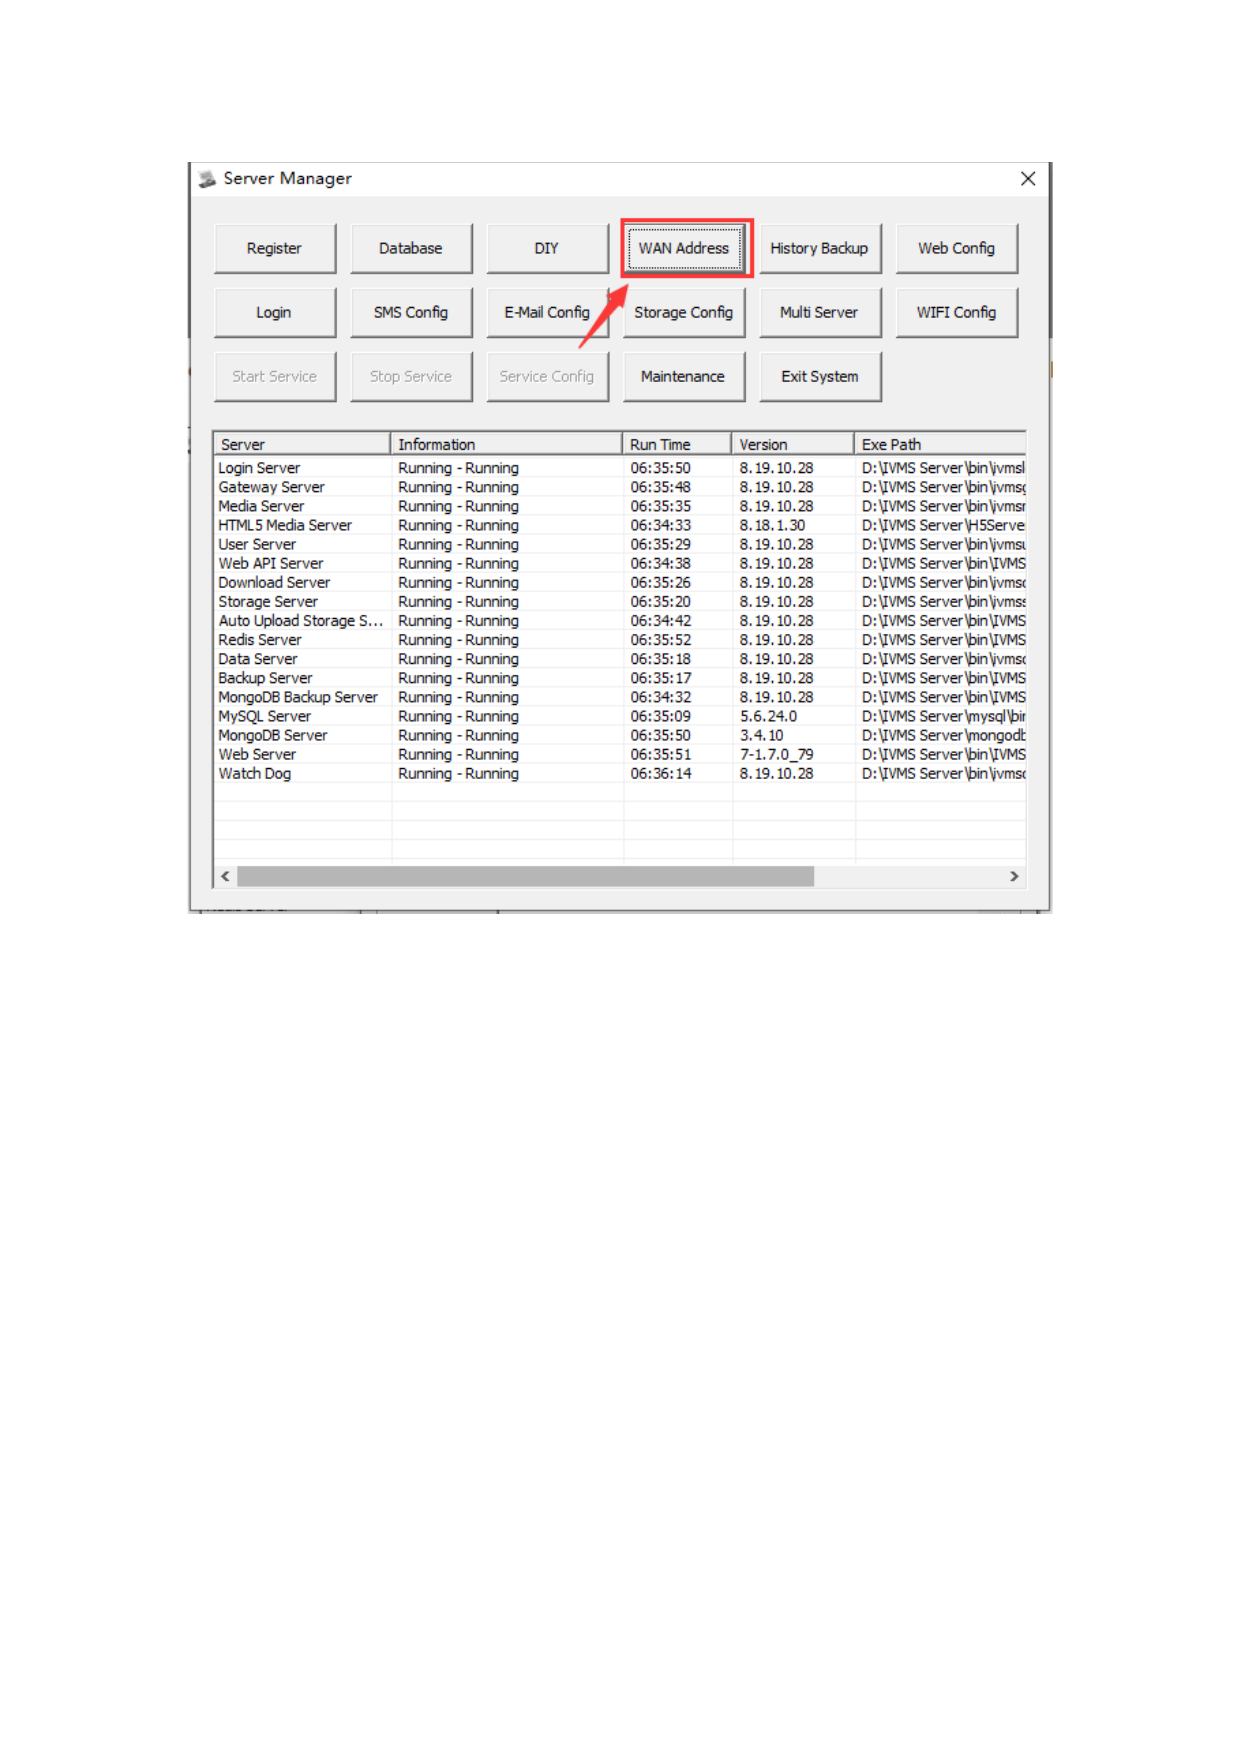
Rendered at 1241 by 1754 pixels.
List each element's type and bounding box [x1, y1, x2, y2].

picture [187, 162, 1053, 914]
